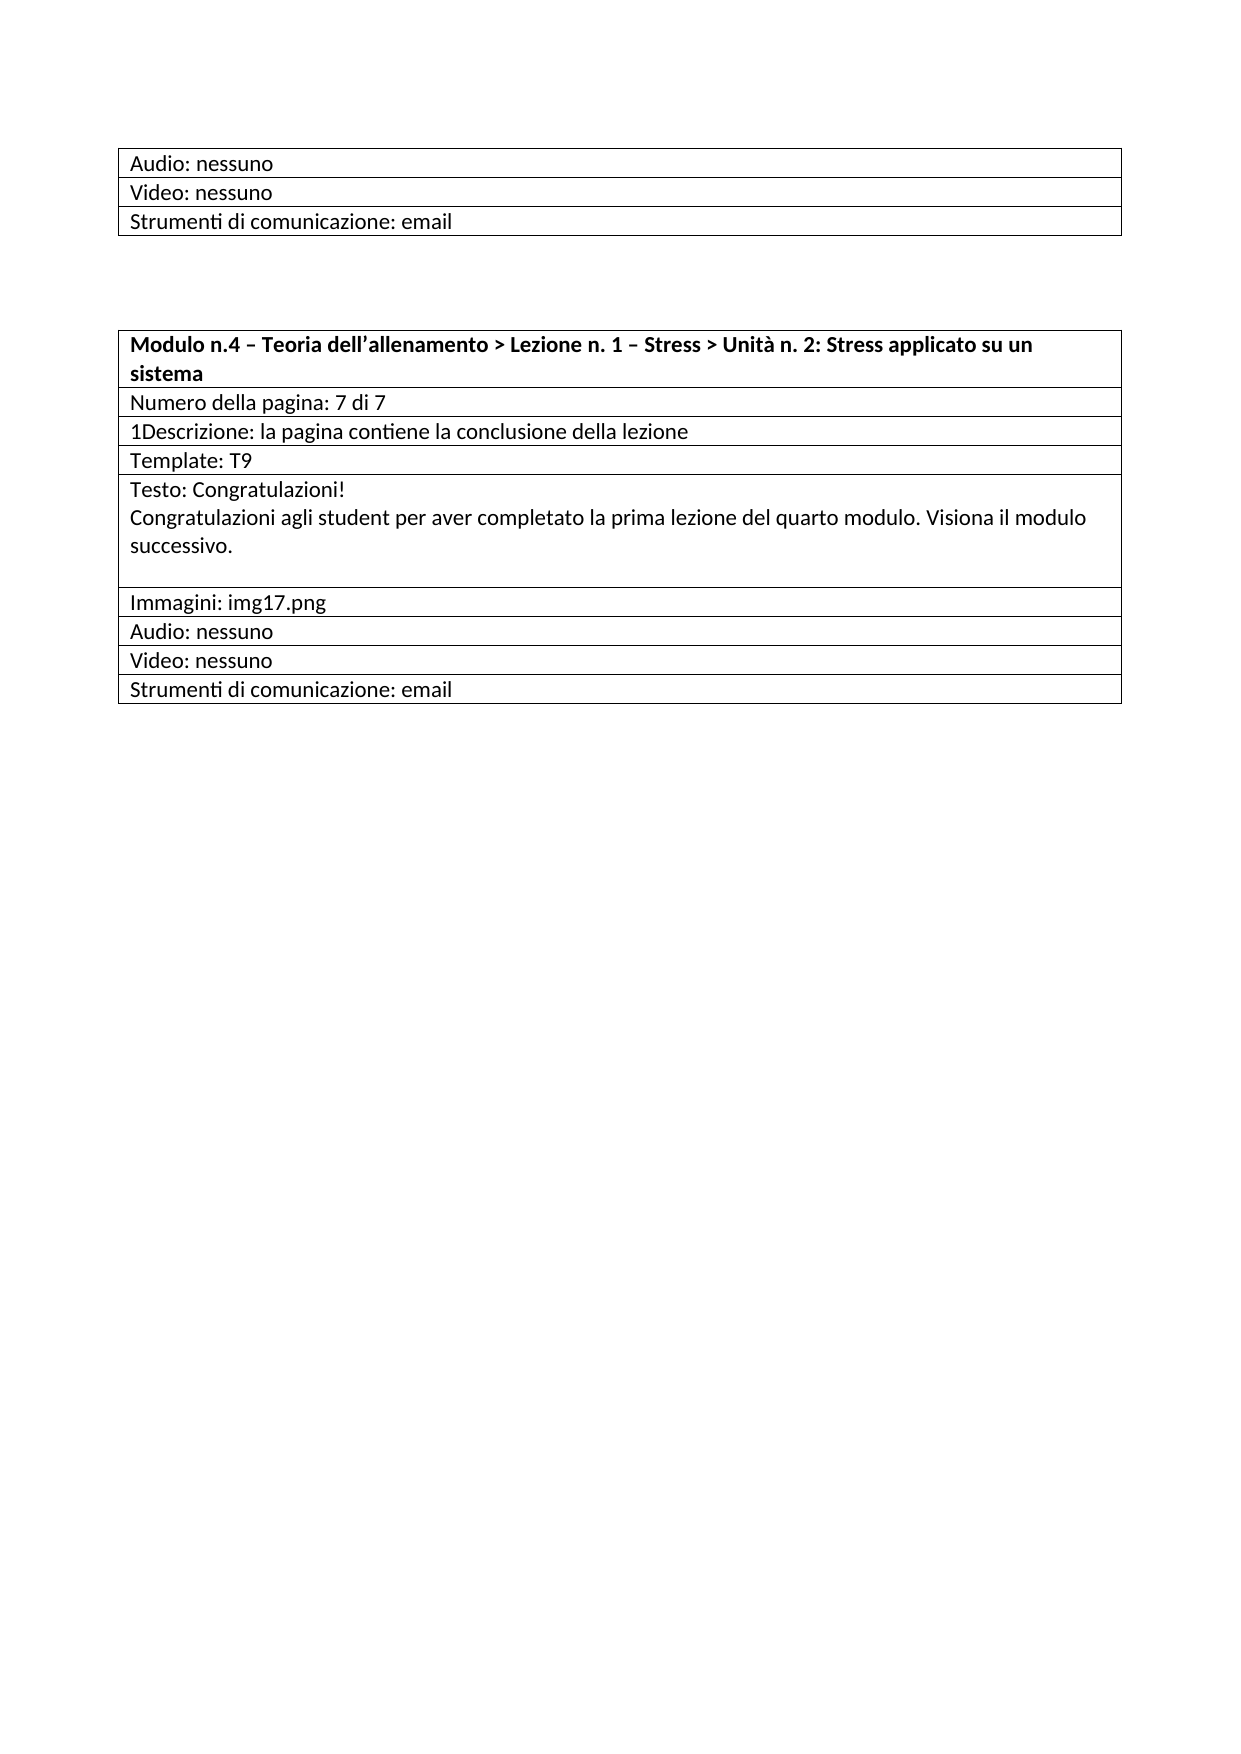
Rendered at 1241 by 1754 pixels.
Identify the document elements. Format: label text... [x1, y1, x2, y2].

table_cell Strumenti di comunicazione: email [119, 207, 1121, 235]
table_cell Strumenti di comunicazione: email [119, 675, 1121, 703]
table_cell Video: nessuno [119, 646, 1121, 674]
table_cell Testo: Congratulazioni! Congratulazioni agli student per aver completato la prima lezione del quarto modulo. Visiona il modulo successivo. [119, 475, 1121, 587]
table_cell Immagini: img17.png [119, 588, 1121, 616]
table_cell Audio: nessuno [119, 617, 1121, 645]
table_cell Audio: nessuno [119, 149, 1121, 177]
table_cell Template: T9 [119, 446, 1121, 474]
table_cell 1Descrizione: la pagina contiene la conclusione della lezione [119, 417, 1121, 445]
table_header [119, 331, 1121, 387]
table_cell Numero della pagina: 7 di 7 [119, 388, 1121, 416]
table_cell Video: nessuno [119, 178, 1121, 206]
